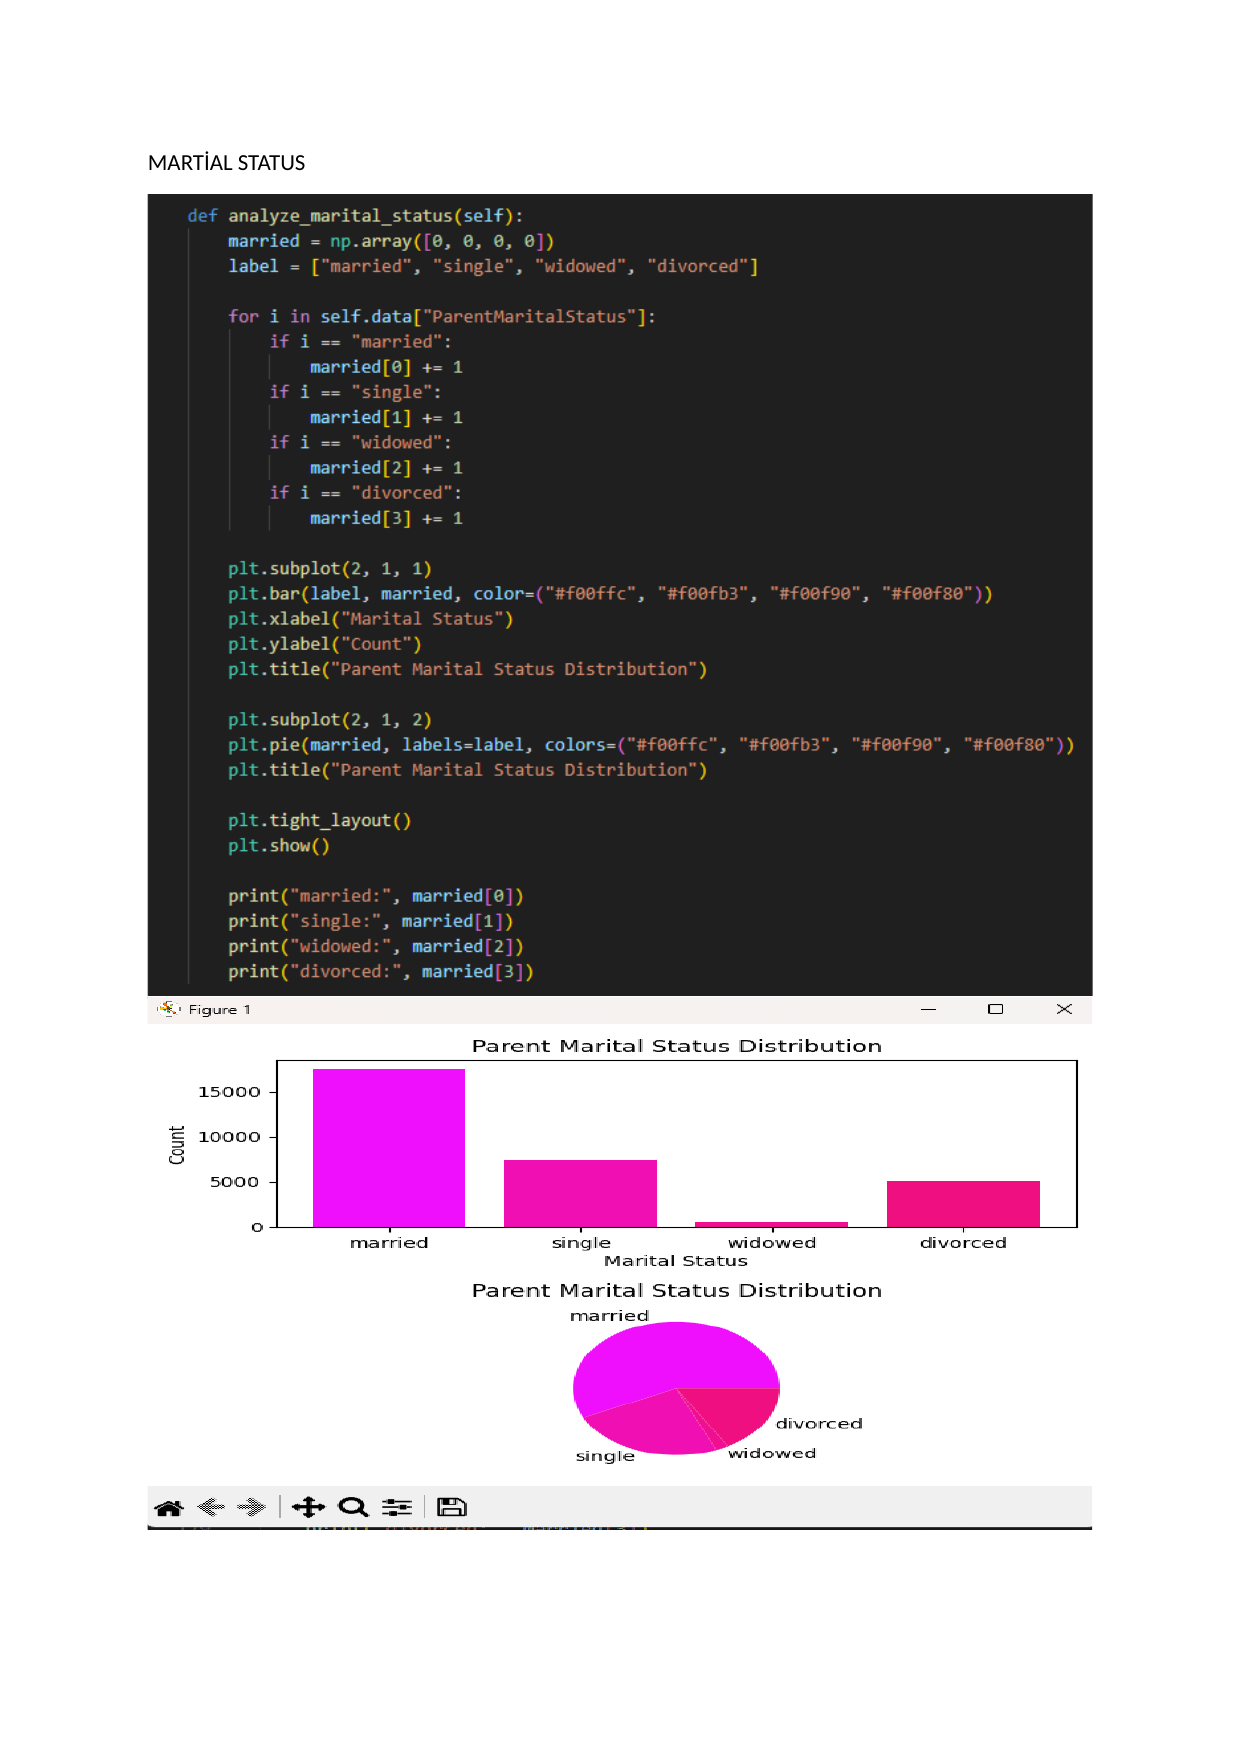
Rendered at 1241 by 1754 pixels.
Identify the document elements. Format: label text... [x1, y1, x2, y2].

text MARTİAL STATUS [148, 148, 1093, 176]
picture [147, 997, 1093, 1530]
picture [147, 194, 1093, 996]
